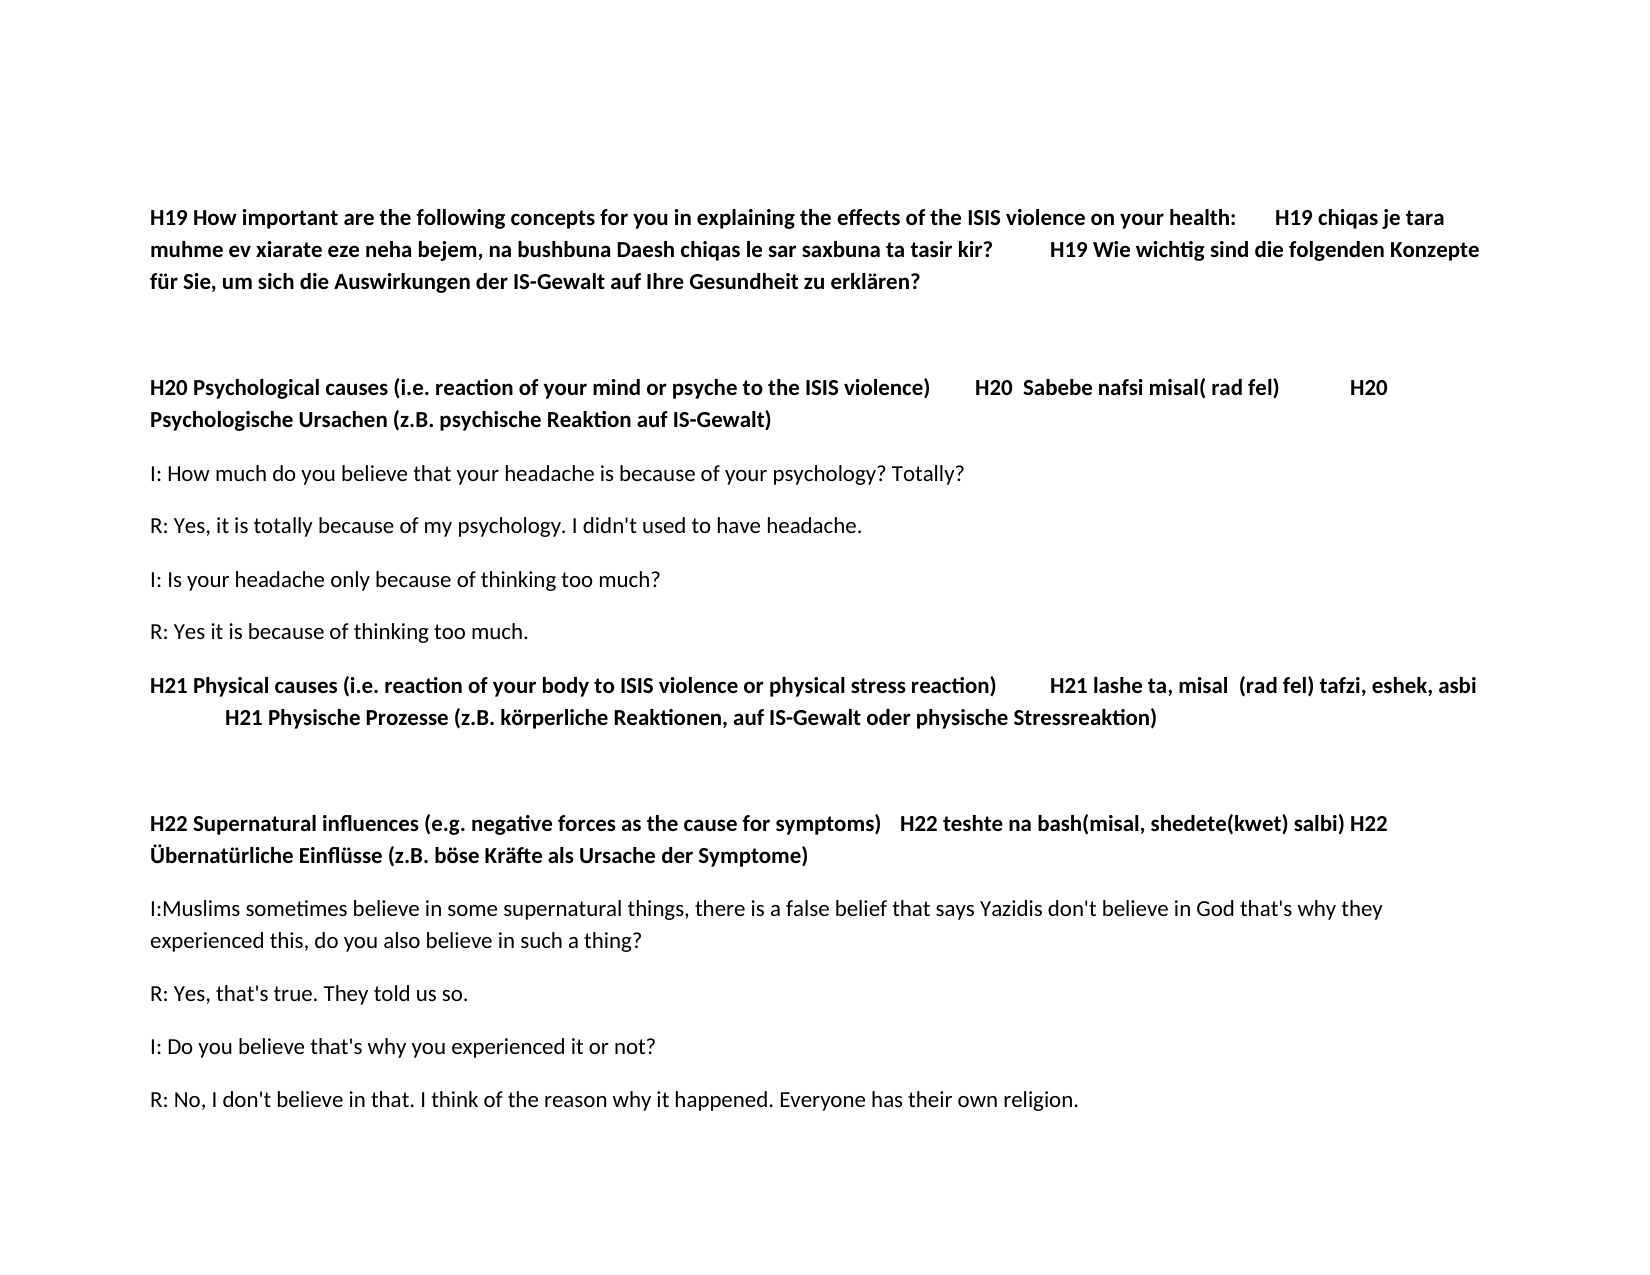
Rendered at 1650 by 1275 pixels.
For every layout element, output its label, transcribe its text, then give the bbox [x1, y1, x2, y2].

text I: Is your headache only because of thinking too much? [150, 565, 1500, 593]
text I: Do you believe that's why you experienced it or not? [150, 1032, 1500, 1060]
text R: No, I don't believe in that. I think of the reason why it happened. Everyone has their own religion. [150, 1085, 1500, 1113]
text H19 How important are the following concepts for you in explaining the effects of the ISIS violence on your health: H19 chiqas je tara muhme ev xiarate eze neha bejem, na bushbuna Daesh chiqas le sar saxbuna ta tasir kir? H19 Wie wichtig sind die folgenden Konzepte für Sie, um sich die Auswirkungen der IS-Gewalt auf Ihre Gesundheit zu erklären? [150, 203, 1500, 295]
text H22 Supernatural influences (e.g. negative forces as the cause for symptoms) H22 teshte na bash(misal, shedete(kwet) salbi) H22 Übernatürliche Einflüsse (z.B. böse Kräfte als Ursache der Symptome) [150, 809, 1500, 869]
text H20 Psychological causes (i.e. reaction of your mind or psyche to the ISIS violence) H20 Sabebe nafsi misal( rad fel) H20 Psychologische Ursachen (z.B. psychische Reaktion auf IS-Gewalt) [150, 373, 1500, 434]
text R: Yes it is because of thinking too much. [150, 618, 1500, 646]
text R: Yes, that's true. They told us so. [150, 979, 1500, 1007]
text R: Yes, it is totally because of my psychology. I didn't used to have headache. [150, 512, 1500, 540]
text I:Muslims sometimes believe in some supernatural things, there is a false belief that says Yazidis don't believe in God that's why they experienced this, do you also believe in such a thing? [150, 894, 1500, 954]
text H21 Physical causes (i.e. reaction of your body to ISIS violence or physical stress reaction) H21 lashe ta, misal (rad fel) tafzi, eshek, asbi H21 Physische Prozesse (z.B. körperliche Reaktionen, auf IS-Gewalt oder physische Stressreaktion) [150, 671, 1500, 731]
text I: How much do you believe that your headache is because of your psychology? Totally? [150, 459, 1500, 487]
